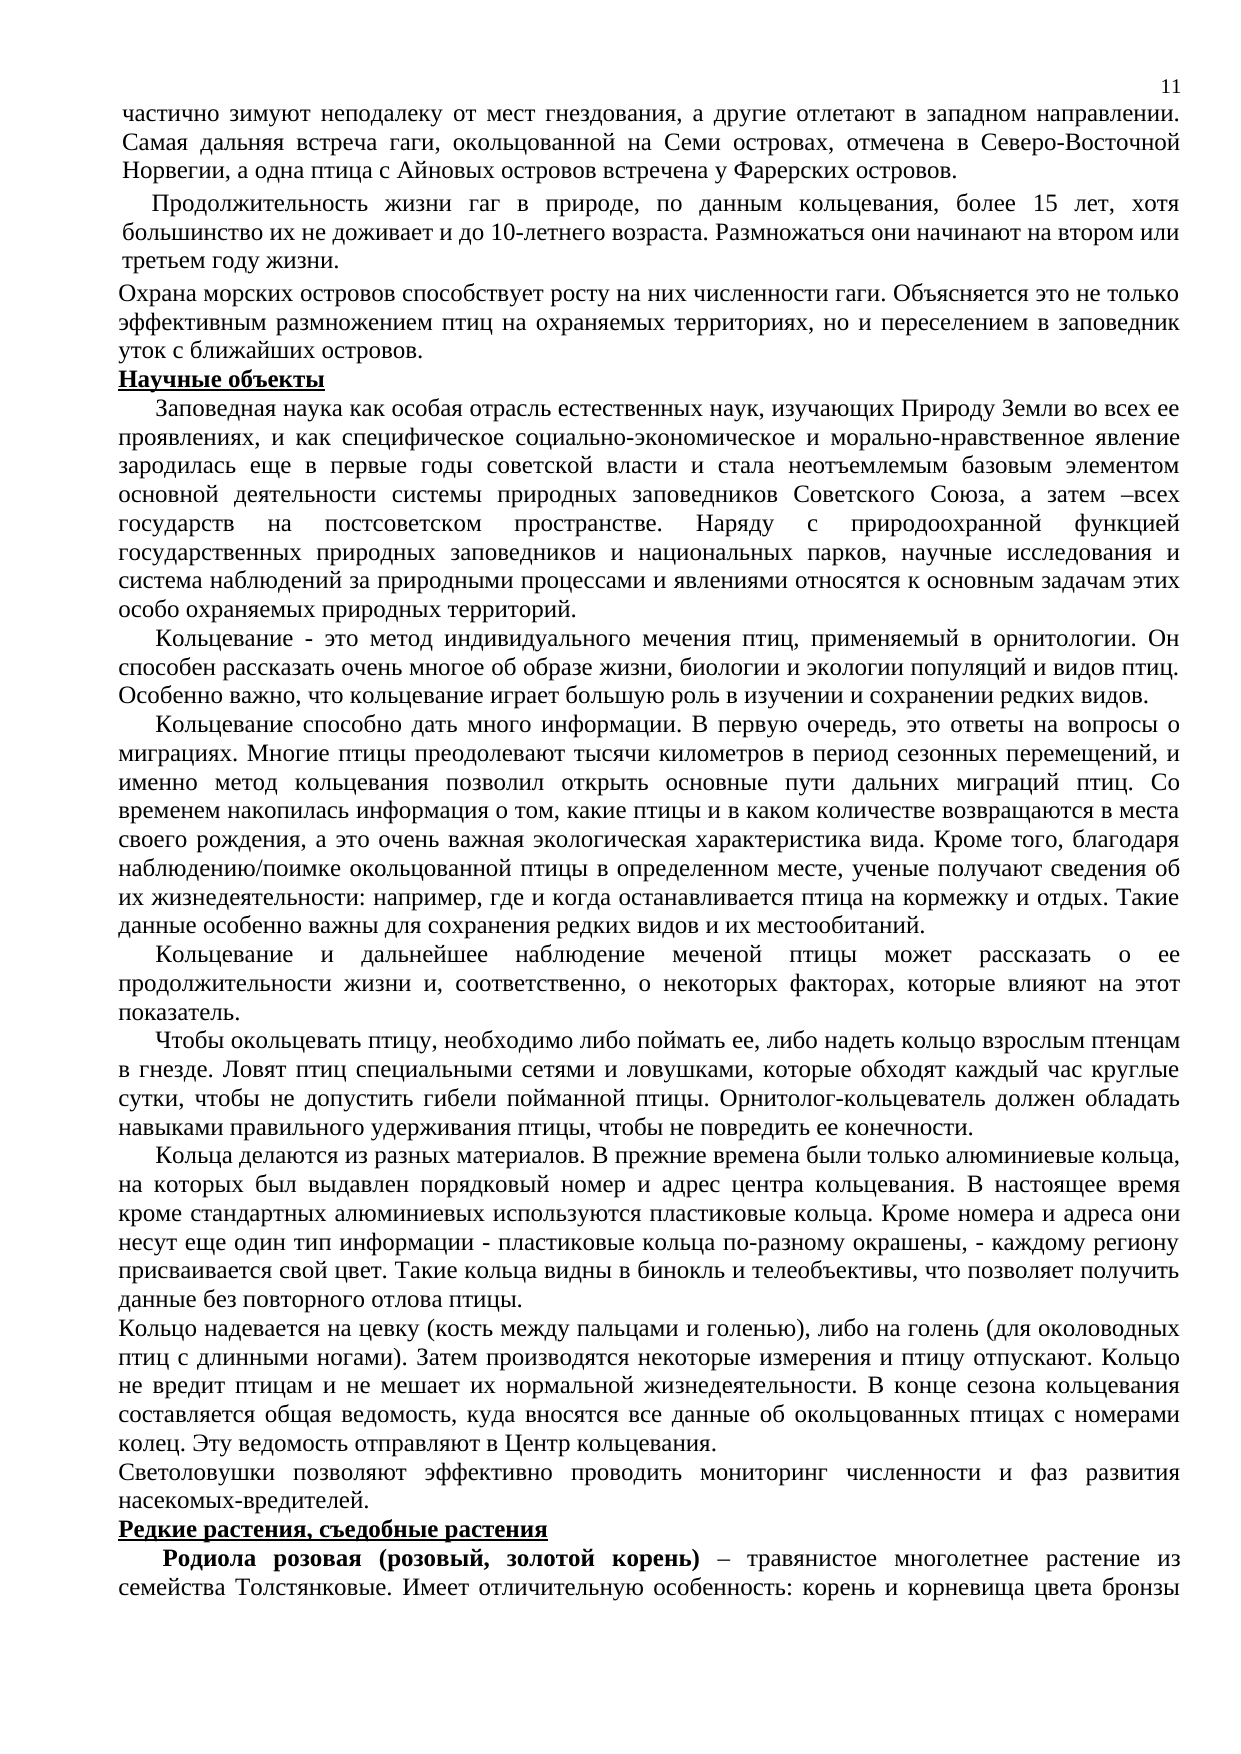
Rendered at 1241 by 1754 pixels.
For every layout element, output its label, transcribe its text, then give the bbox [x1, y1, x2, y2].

text Светоловушки позволяют эффективно проводить мониторинг численности и фаз развития насекомых-вредителей. [118, 1457, 1181, 1514]
text Редкие растения, съедобные растения [118, 1514, 1181, 1543]
text Кольцевание - это метод индивидуального мечения птиц, применяемый в орнитологии. Он способен рассказать очень многое об образе жизни, биологии и экологии популяций и видов птиц. Особенно важно, что кольцевание играет большую роль в изучении и сохранении редких видов. [118, 623, 1181, 709]
text Кольцевание и дальнейшее наблюдение меченой птицы может рассказать о ее продолжительности жизни и, соответственно, о некоторых факторах, которые влияют на этот показатель. [118, 939, 1181, 1025]
text Кольцевание способно дать много информации. В первую очередь, это ответы на вопросы о миграциях. Многие птицы преодолевают тысячи километров в период сезонных перемещений, и именно метод кольцевания позволил открыть основные пути дальних миграций птиц. Со временем накопилась информация о том, какие птицы и в каком количестве возвращаются в места своего рождения, а это очень важная экологическая характеристика вида. Кроме того, благодаря наблюдению/поимке окольцованной птицы в определенном месте, ученые получают сведения об их жизнедеятельности: например, где и когда останавливается птица на кормежку и отдых. Такие данные особенно важны для сохранения редких видов и их местообитаний. [118, 709, 1181, 939]
text Научные объекты [118, 364, 1181, 393]
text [122, 98, 1181, 184]
text Чтобы окольцевать птицу, необходимо либо поймать ее, либо надеть кольцо взрослым птенцам в гнезде. Ловят птиц специальными сетями и ловушками, которые обходят каждый час круглые сутки, чтобы не допустить гибели пойманной птицы. Орнитолог-кольцеватель должен обладать навыками правильного удерживания птицы, чтобы не повредить ее конечности. [118, 1025, 1181, 1140]
text Кольца делаются из разных материалов. В прежние времена были только алюминиевые кольца, на которых был выдавлен порядковый номер и адрес центра кольцевания. В настоящее время кроме стандартных алюминиевых используются пластиковые кольца. Кроме номера и адреса они несут еще один тип информации - пластиковые кольца по-разному окрашены, - каждому региону присваивается свой цвет. Такие кольца видны в бинокль и телеобъективы, что позволяет получить данные без повторного отлова птицы. [118, 1140, 1181, 1313]
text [118, 1543, 1181, 1600]
text Продолжительность жизни гаг в природе, по данным кольцевания, более 15 лет, хотя большинство их не доживает и до 10-летнего возраста. Размножаться они начинают на втором или третьем году жизни. [122, 188, 1181, 274]
text Охрана морских островов способствует росту на них численности гаги. Объясняется это не только эффективным размножением птиц на охраняемых территориях, но и переселением в заповедник уток с ближайших островов. [118, 278, 1181, 364]
text Заповедная наука как особая отрасль естественных наук, изучающих Природу Земли во всех ее проявлениях, и как специфическое социально-экономическое и морально-нравственное явление зародилась еще в первые годы советской власти и стала неотъемлемым базовым элементом основной деятельности системы природных заповедников Советского Союза, а затем –всех государств на постсоветском пространстве. Наряду с природоохранной функцией государственных природных заповедников и национальных парков, научные исследования и система наблюдений за природными процессами и явлениями относятся к основным задачам этих особо охраняемых природных территорий. [118, 393, 1181, 623]
text Кольцо надевается на цевку (кость между пальцами и голенью), либо на голень (для околоводных птиц с длинными ногами). Затем производятся некоторые измерения и птицу отпускают. Кольцо не вредит птицам и не мешает их нормальной жизнедеятельности. В конце сезона кольцевания составляется общая ведомость, куда вносятся все данные об окольцованных птицах с номерами колец. Эту ведомость отправляют в Центр кольцевания. [118, 1313, 1181, 1457]
